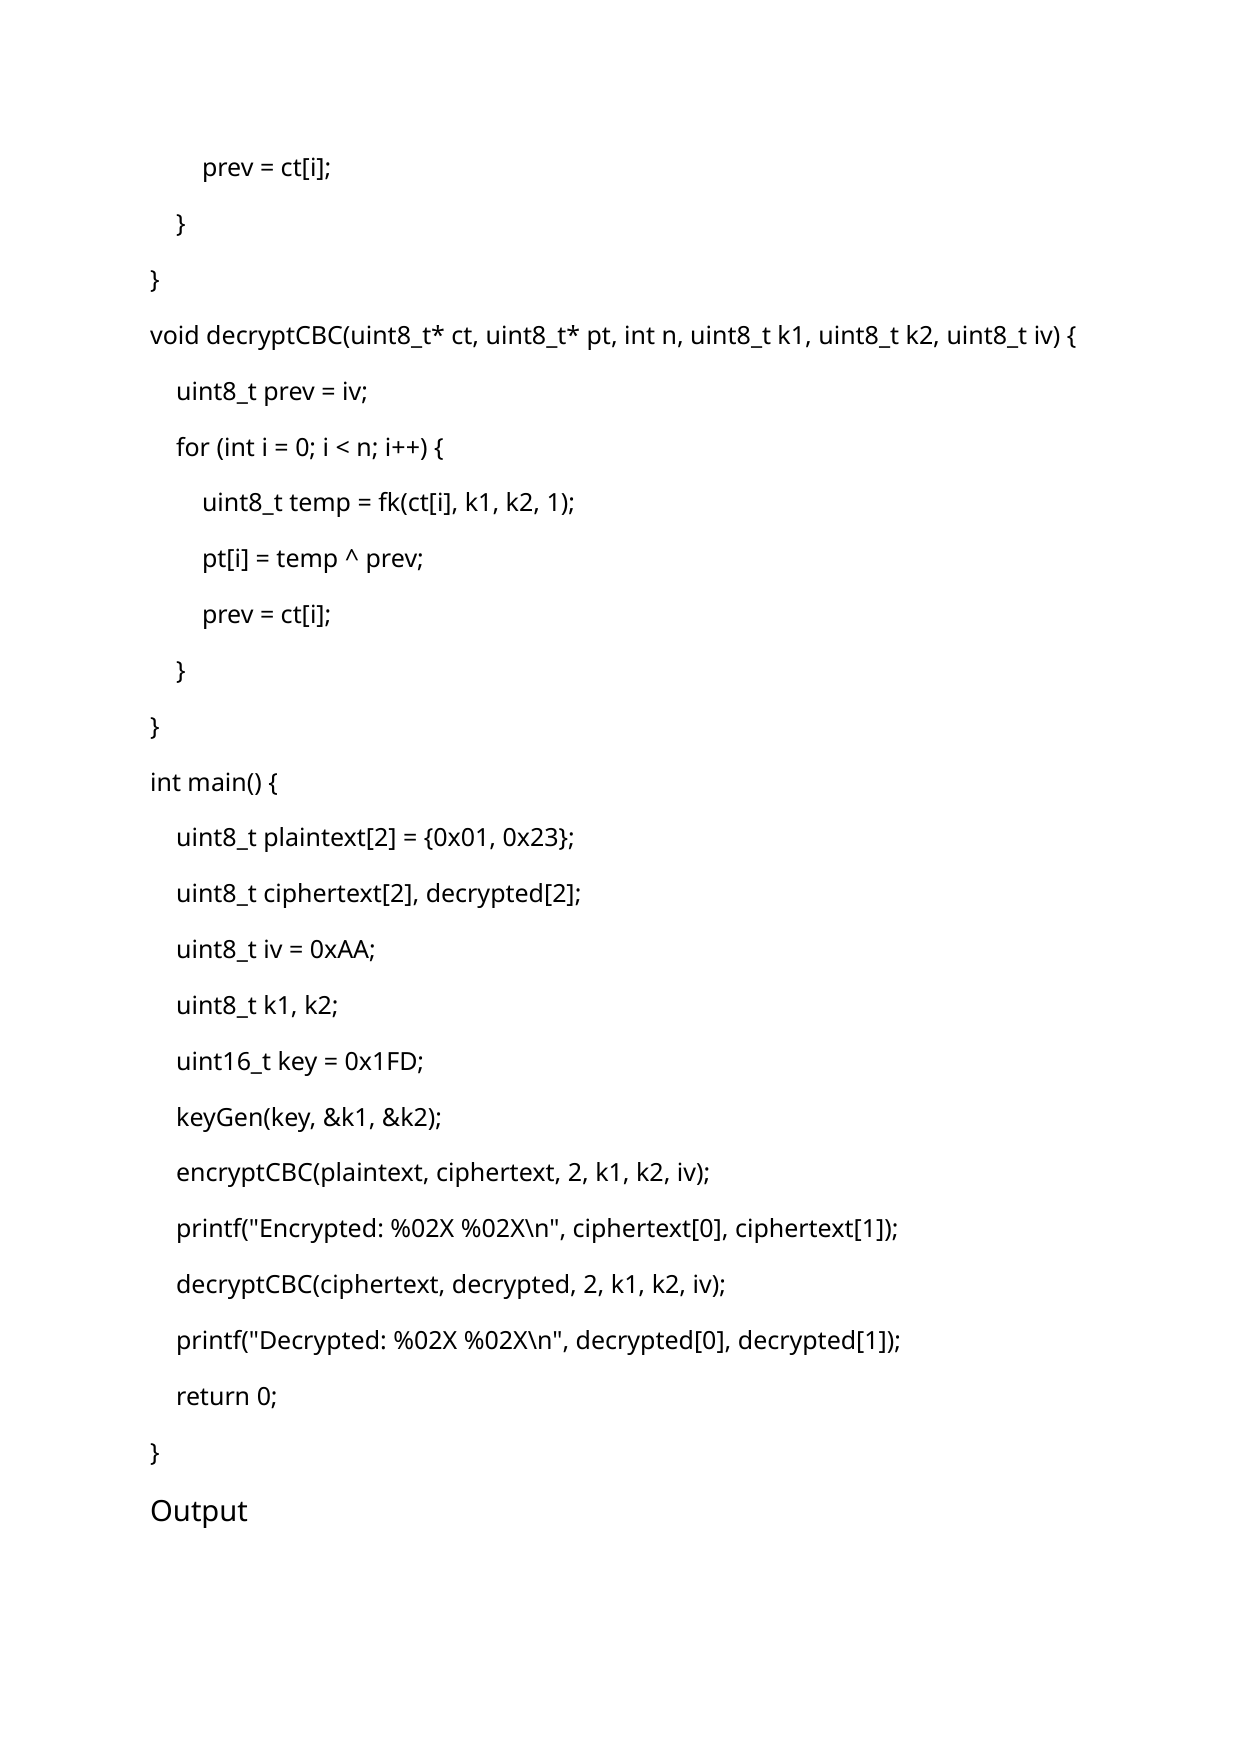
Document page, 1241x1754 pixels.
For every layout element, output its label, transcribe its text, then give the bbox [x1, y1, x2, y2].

text encryptCBC(plaintext, ciphertext, 2, k1, k2, iv); [150, 1155, 1090, 1189]
text int main() { [150, 764, 1090, 798]
text for (int i = 0; i < n; i++) { [150, 429, 1090, 463]
text uint8_t plaintext[2] = {0x01, 0x23}; [150, 820, 1090, 854]
text uint8_t k1, k2; [150, 987, 1090, 1022]
text uint16_t key = 0x1FD; [150, 1043, 1090, 1077]
text keyGen(key, &k1, &k2); [150, 1099, 1090, 1133]
text decryptCBC(ciphertext, decrypted, 2, k1, k2, iv); [150, 1267, 1090, 1301]
text } [150, 708, 1090, 742]
text printf("Encrypted: %02X %02X\n", ciphertext[0], ciphertext[1]); [150, 1211, 1090, 1245]
text uint8_t ciphertext[2], decrypted[2]; [150, 876, 1090, 910]
text } [150, 262, 1090, 296]
text prev = ct[i]; [150, 597, 1090, 631]
text return 0; [150, 1378, 1090, 1412]
text } [150, 1434, 1090, 1468]
text void decryptCBC(uint8_t* ct, uint8_t* pt, int n, uint8_t k1, uint8_t k2, uint8_t iv) { [150, 317, 1090, 352]
text uint8_t prev = iv; [150, 373, 1090, 407]
text uint8_t iv = 0xAA; [150, 932, 1090, 966]
text printf("Decrypted: %02X %02X\n", decrypted[0], decrypted[1]); [150, 1322, 1090, 1357]
text Output [150, 1490, 1090, 1530]
text uint8_t temp = fk(ct[i], k1, k2, 1); [150, 485, 1090, 519]
text } [150, 652, 1090, 687]
text pt[i] = temp ^ prev; [150, 541, 1090, 575]
text prev = ct[i]; [150, 150, 1090, 184]
text } [150, 206, 1090, 240]
